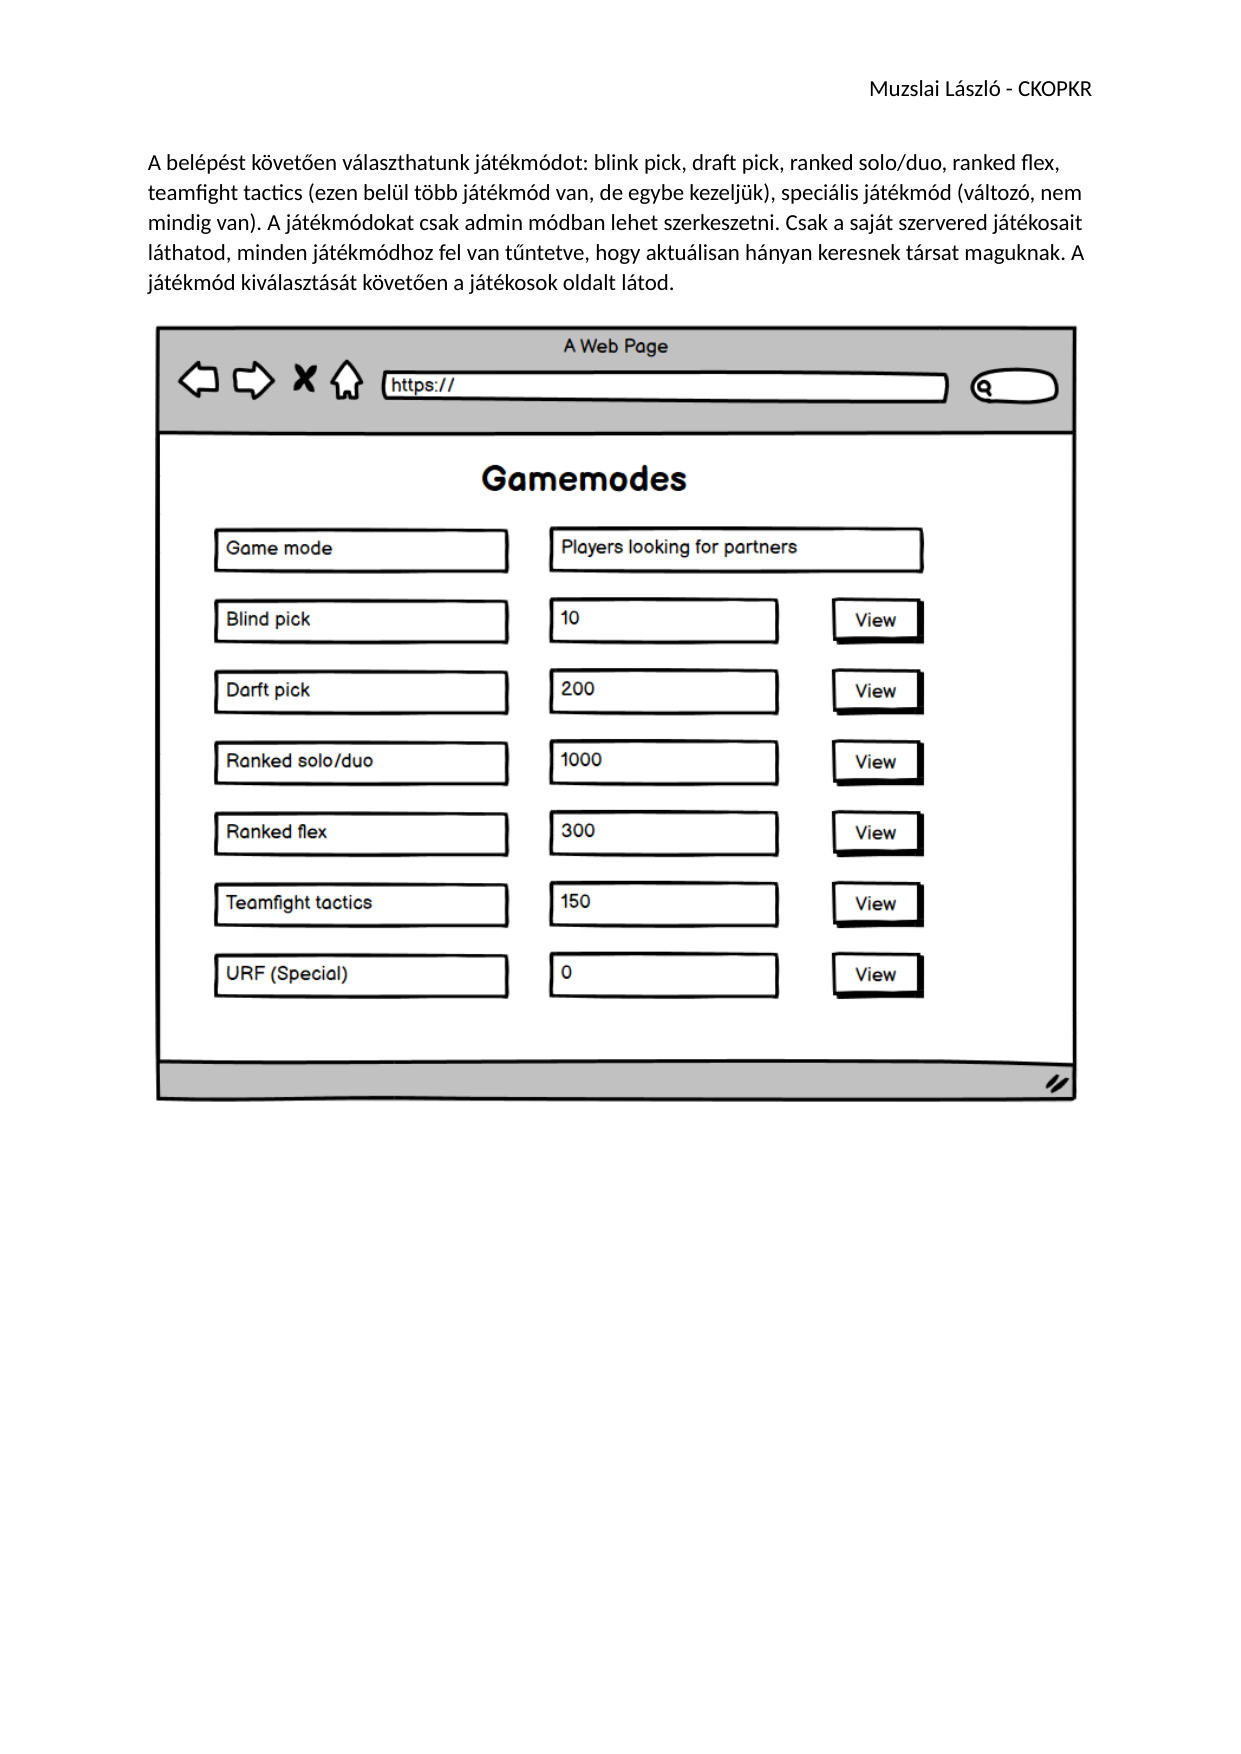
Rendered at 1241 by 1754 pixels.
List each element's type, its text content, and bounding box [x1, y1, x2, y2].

text A belépést követően választhatunk játékmódot: blink pick, draft pick, ranked solo/duo, ranked flex, teamfight tactics (ezen belül több játékmód van, de egybe kezeljük), speciális játékmód (változó, nem mindig van). A játékmódokat csak admin módban lehet szerkeszetni. Csak a saját szervered játékosait láthatod, minden játékmódhoz fel van tűntetve, hogy aktuálisan hányan keresnek társat maguknak. A játékmód kiválasztását követően a játékosok oldalt látod. [148, 148, 1093, 296]
picture [147, 315, 1093, 1103]
